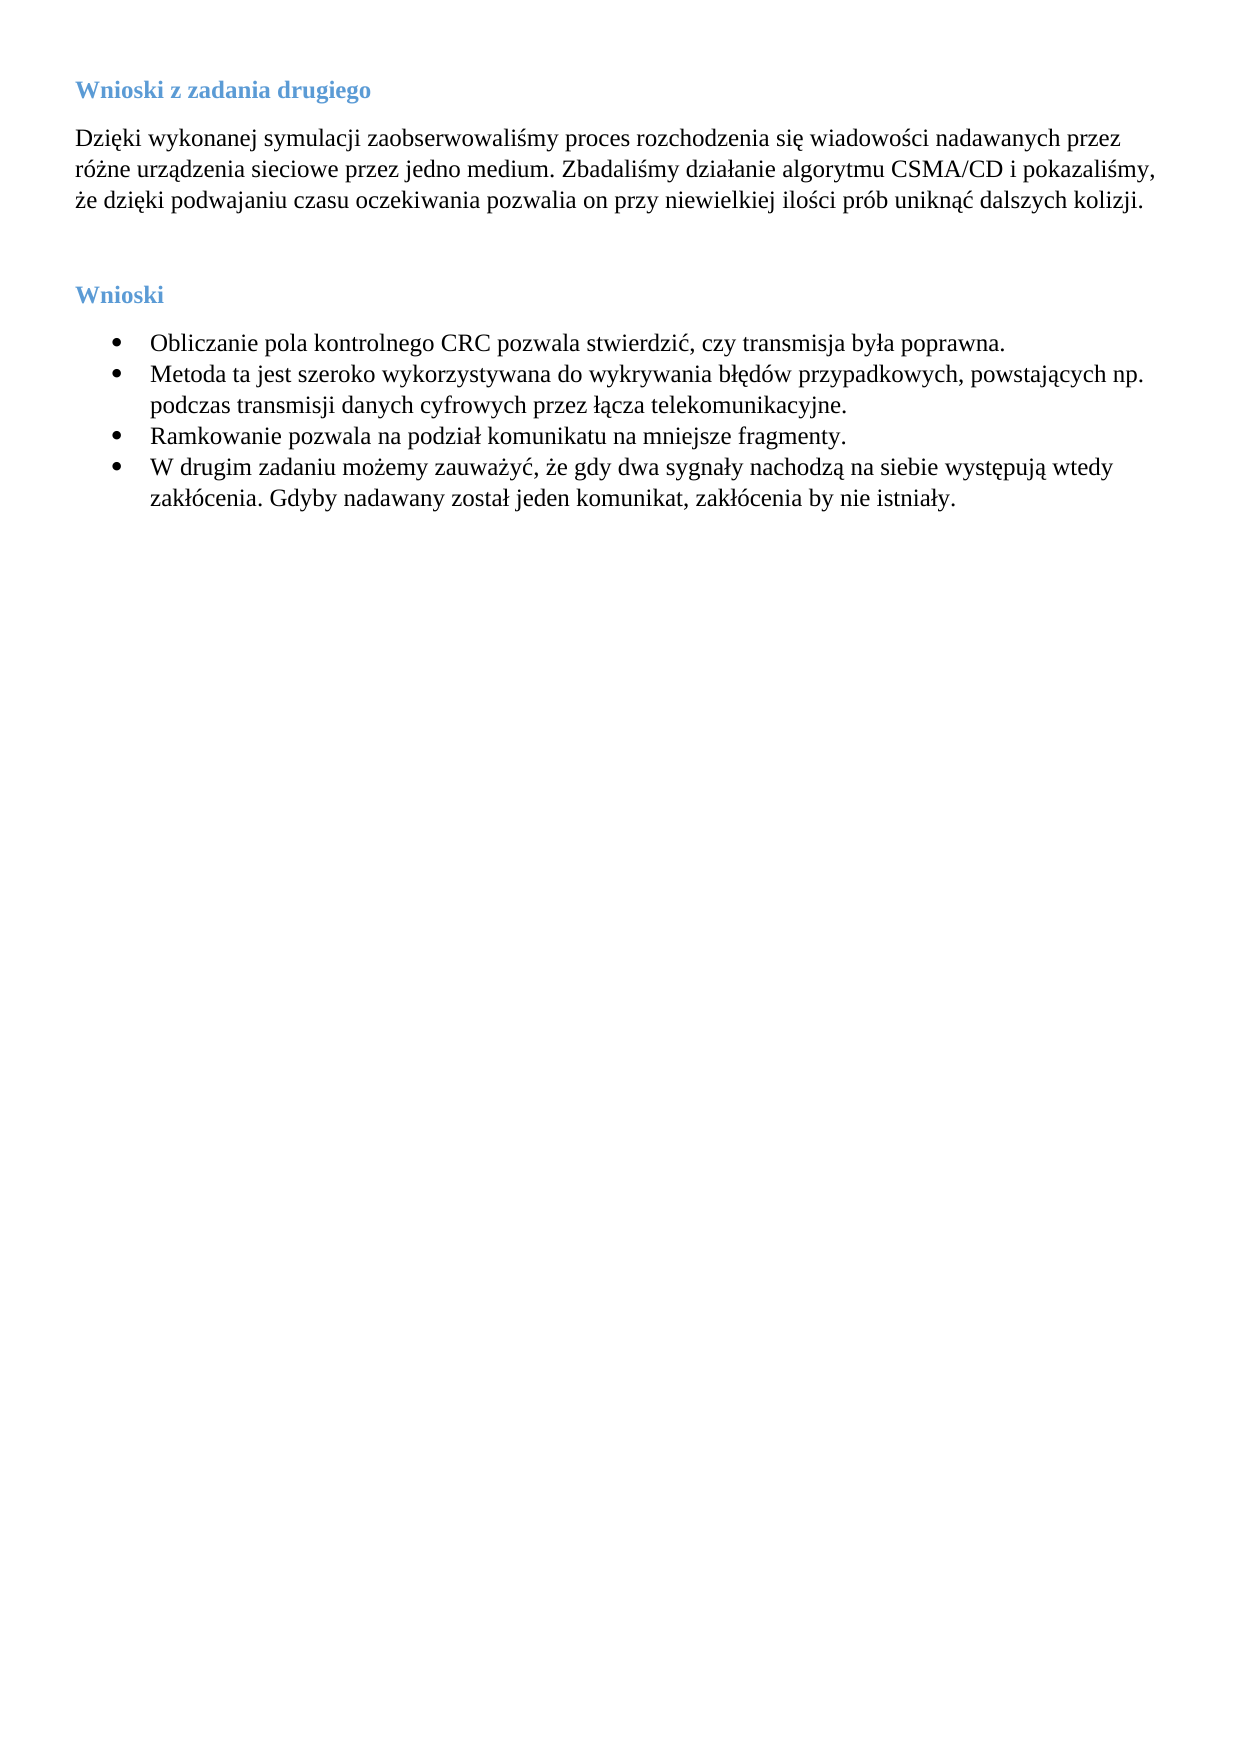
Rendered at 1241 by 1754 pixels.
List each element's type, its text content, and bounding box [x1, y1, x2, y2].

list Ramkowanie pozwala na podział komunikatu na mniejsze fragmenty. [112, 421, 1165, 450]
text Wnioski [75, 280, 1165, 309]
list Obliczanie pola kontrolnego CRC pozwala stwierdzić, czy transmisja była poprawna. [112, 328, 1165, 357]
text Wnioski z zadania drugiego [75, 75, 1165, 104]
list Metoda ta jest szeroko wykorzystywana do wykrywania błędów przypadkowych, powstających np. podczas transmisji danych cyfrowych przez łącza telekomunikacyjne. [112, 359, 1165, 419]
list W drugim zadaniu możemy zauważyć, że gdy dwa sygnały nachodzą na siebie występują wtedy zakłócenia. Gdyby nadawany został jeden komunikat, zakłócenia by nie istniały. [112, 452, 1165, 512]
text Dzięki wykonanej symulacji zaobserwowaliśmy proces rozchodzenia się wiadowości nadawanych przez różne urządzenia sieciowe przez jedno medium. Zbadaliśmy działanie algorytmu CSMA/CD i pokazaliśmy, że dzięki podwajaniu czasu oczekiwania pozwalia on przy niewielkiej ilości prób uniknąć dalszych kolizji. [75, 123, 1165, 213]
